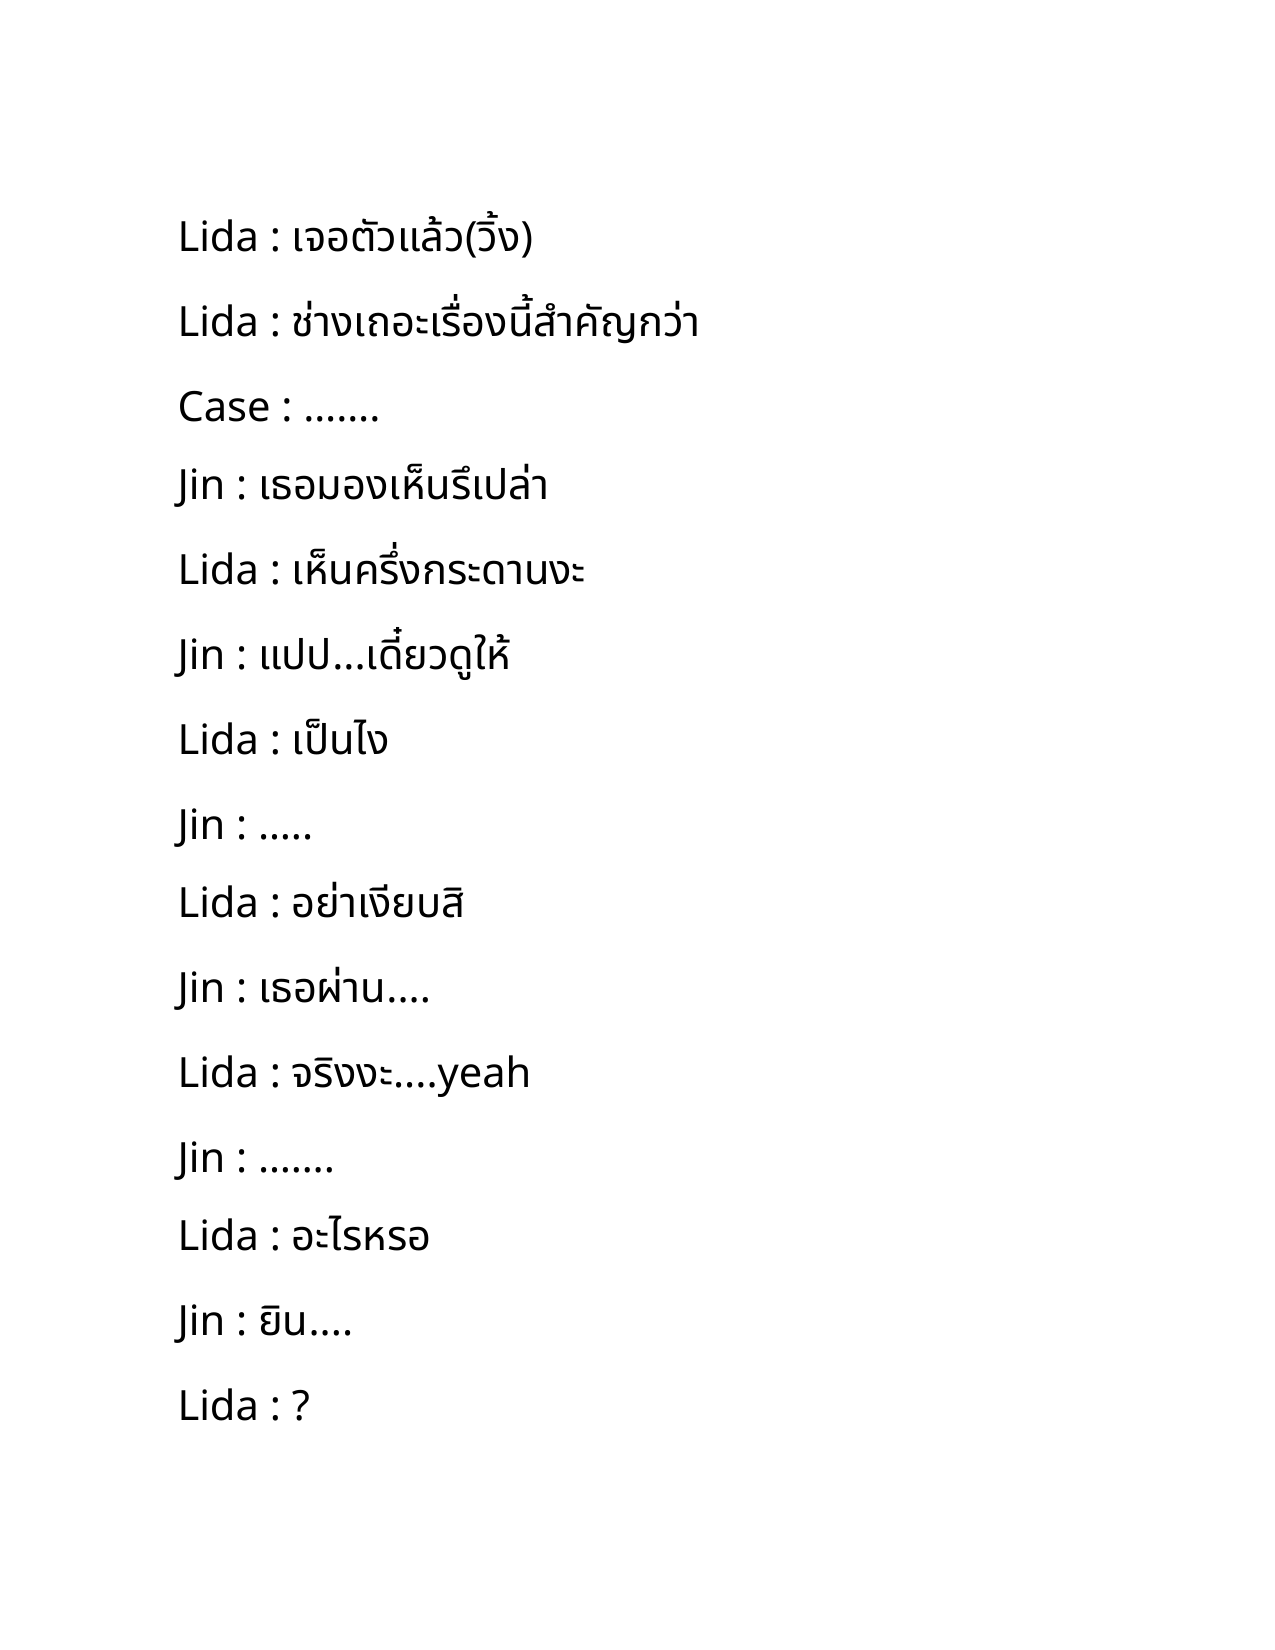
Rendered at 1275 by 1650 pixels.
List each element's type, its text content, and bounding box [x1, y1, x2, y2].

text Lida : อะไรหรอ [177, 1206, 1098, 1269]
text Jin : ….. [177, 795, 1098, 851]
text Jin : ยิน.... [177, 1291, 1098, 1354]
text Jin : เธอผ่าน.... [177, 958, 1098, 1021]
text Jin : แปป...เดี๋ยวดูให้ [177, 625, 1098, 688]
text Case : ……. [177, 377, 1098, 433]
text Lida : ? [177, 1376, 1098, 1432]
text Lida : ช่างเถอะเรื่องนี้สำคัญกว่า [177, 292, 1098, 355]
text Jin : เธอมองเห็นรึเปล่า [177, 455, 1098, 518]
text Lida : อย่าเงียบสิ [177, 873, 1098, 936]
text Lida : เป็นไง [177, 710, 1098, 773]
text Lida : เจอตัวแล้ว(วิ้ง) [177, 207, 1098, 270]
text Jin : ……. [177, 1128, 1098, 1184]
text Lida : เห็นครึ่งกระดานงะ [177, 540, 1098, 603]
text Lida : จริงงะ....yeah [177, 1043, 1098, 1106]
